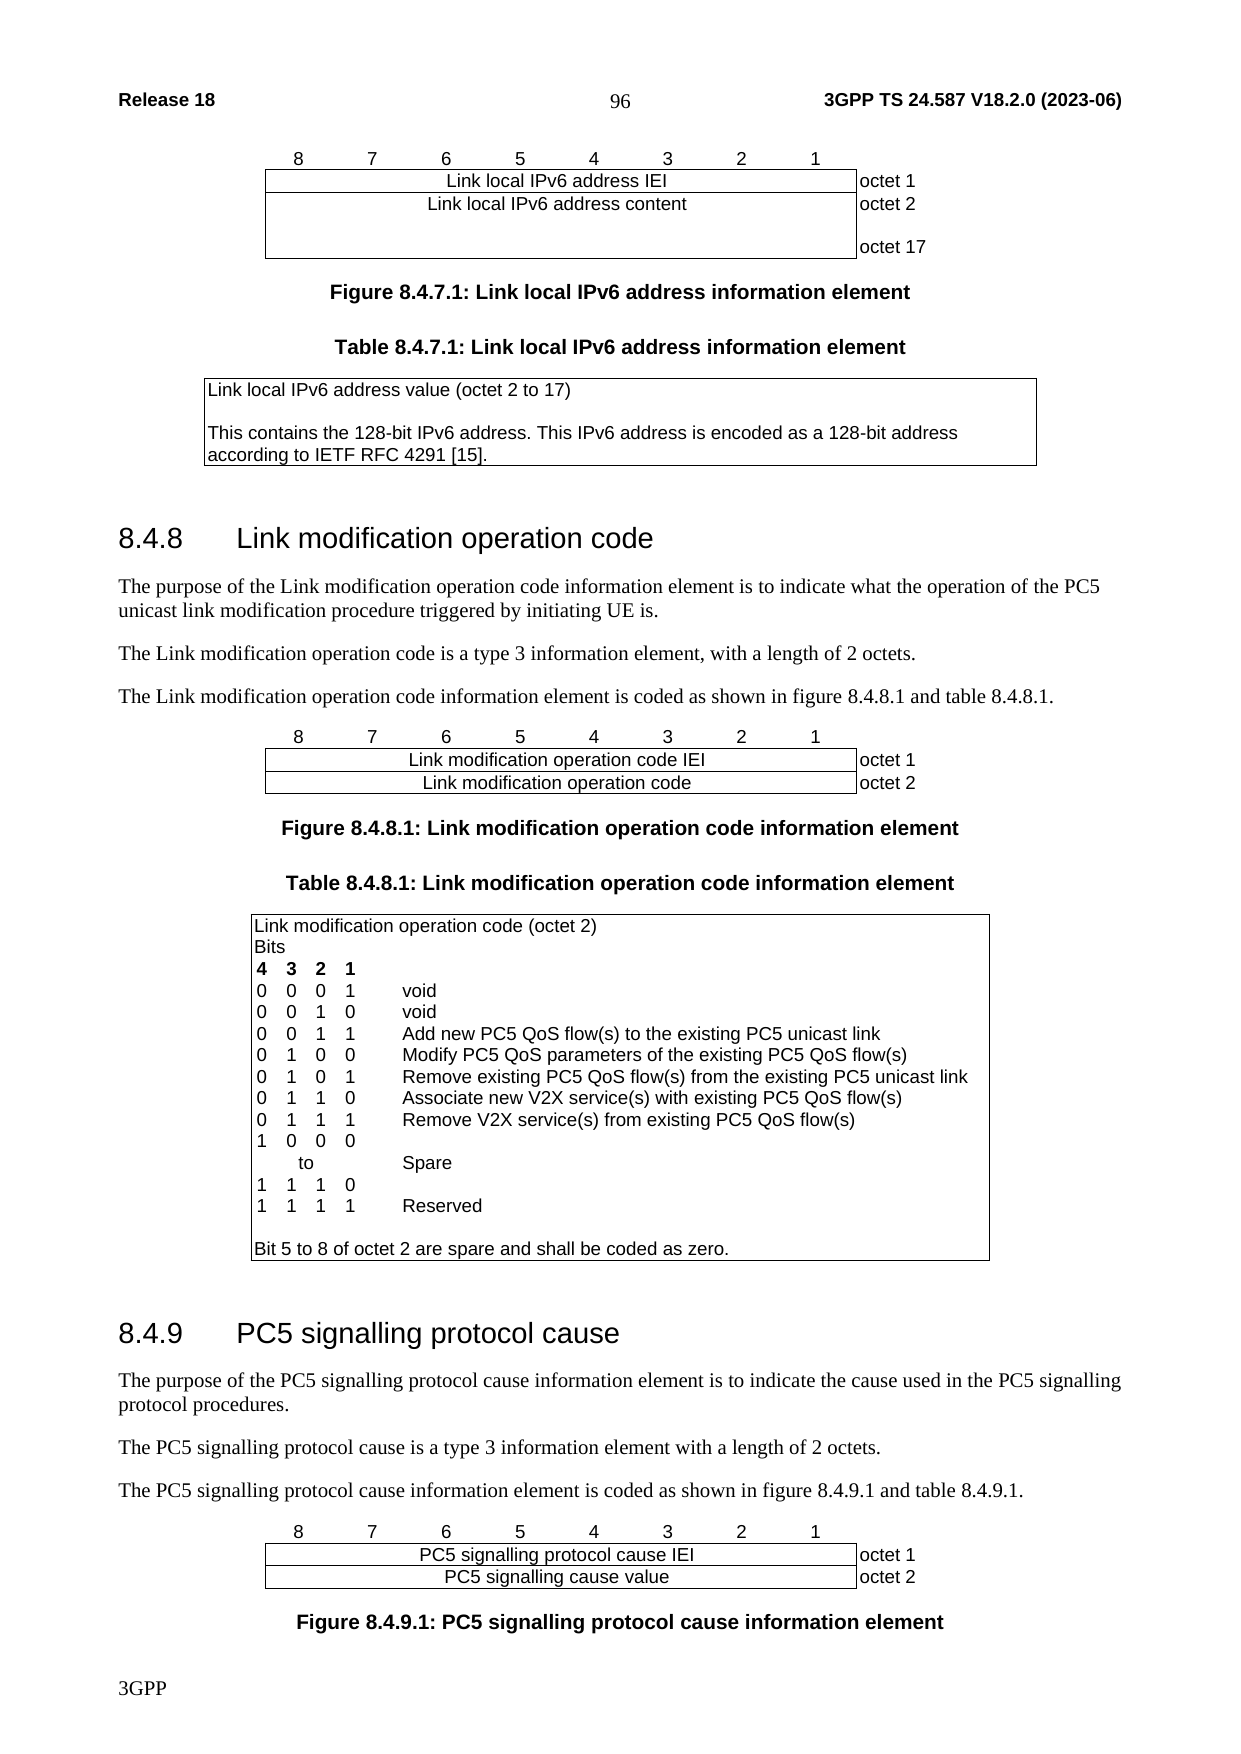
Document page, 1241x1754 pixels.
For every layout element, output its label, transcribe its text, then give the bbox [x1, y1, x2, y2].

text The Link modification operation code is a type 3 information element, with a length of 2 octets. [118, 641, 1122, 665]
text The PC5 signalling protocol cause information element is coded as shown in figure 8.4.9.1 and table 8.4.9.1. [118, 1478, 1122, 1502]
text The purpose of the Link modification operation code information element is to indicate what the operation of the PC5 unicast link modification procedure triggered by initiating UE is. [118, 574, 1122, 622]
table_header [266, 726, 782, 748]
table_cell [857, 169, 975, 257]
text Figure 8.4.9.1: PC5 signalling protocol cause information element [118, 1610, 1122, 1634]
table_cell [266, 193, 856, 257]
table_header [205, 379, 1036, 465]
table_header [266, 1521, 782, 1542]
subtitle 8.4.9 PC5 signalling protocol cause [118, 1316, 1122, 1349]
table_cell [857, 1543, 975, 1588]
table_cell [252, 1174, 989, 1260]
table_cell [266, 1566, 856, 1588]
text Figure 8.4.8.1: Link modification operation code information element [118, 816, 1122, 840]
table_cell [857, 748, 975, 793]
subtitle 8.4.8 Link modification operation code [118, 522, 1122, 555]
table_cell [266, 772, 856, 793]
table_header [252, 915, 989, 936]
text The Link modification operation code information element is coded as shown in figure 8.4.8.1 and table 8.4.8.1. [118, 683, 1122, 708]
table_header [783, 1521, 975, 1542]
text Table 8.4.8.1: Link modification operation code information element [118, 871, 1122, 895]
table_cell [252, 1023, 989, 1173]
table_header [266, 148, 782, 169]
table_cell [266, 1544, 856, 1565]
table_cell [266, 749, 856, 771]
text The purpose of the PC5 signalling protocol cause information element is to indicate the cause used in the PC5 signalling protocol procedures. [118, 1368, 1122, 1416]
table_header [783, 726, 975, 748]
text Table 8.4.7.1: Link local IPv6 address information element [118, 335, 1122, 359]
text Figure 8.4.7.1: Link local IPv6 address information element [118, 280, 1122, 304]
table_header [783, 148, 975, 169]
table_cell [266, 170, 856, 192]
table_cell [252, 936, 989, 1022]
text The PC5 signalling protocol cause is a type 3 information element with a length of 2 octets. [118, 1435, 1122, 1459]
